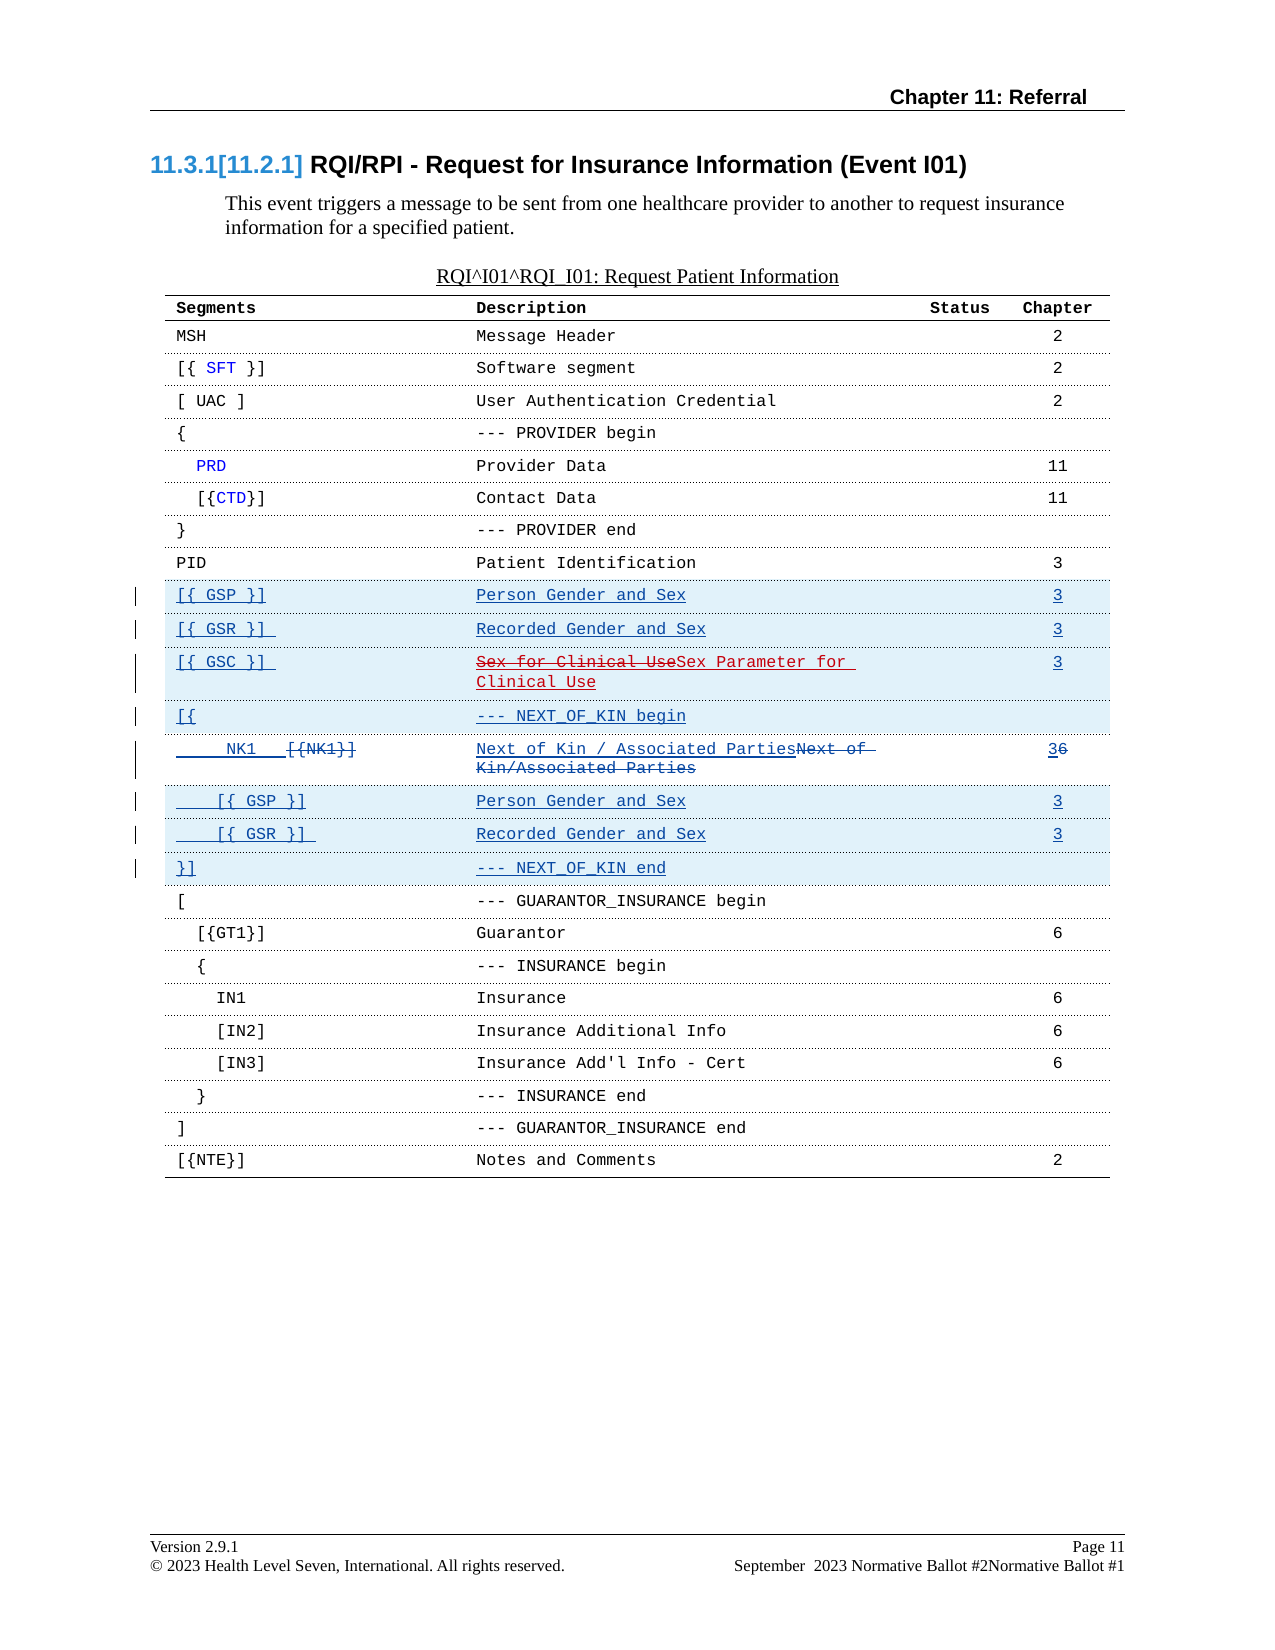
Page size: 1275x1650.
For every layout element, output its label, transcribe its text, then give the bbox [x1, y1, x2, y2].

table_cell [{ SFT }] [165, 353, 465, 385]
table_header Segments [165, 296, 465, 320]
table_cell [1005, 418, 1110, 450]
table_cell [915, 385, 1005, 417]
table_cell [1005, 950, 1110, 983]
table_cell } [165, 1080, 465, 1112]
table_cell [915, 1112, 1005, 1144]
table_cell 2 [1005, 321, 1110, 353]
table_cell Provider Data [465, 450, 915, 482]
table_cell [915, 418, 1005, 450]
table_cell [915, 547, 1005, 579]
text RQI^I01^RQI_I01: Request Patient Information [150, 264, 1125, 288]
table_cell --- PROVIDER end [465, 515, 915, 547]
table_cell [IN2] [165, 1015, 465, 1047]
table_cell [915, 1048, 1005, 1080]
table_cell [ UAC ] [165, 385, 465, 417]
table_cell Guarantor [465, 918, 915, 950]
table_cell [915, 1145, 1005, 1177]
table_cell [1005, 1112, 1110, 1144]
table_header Status [915, 296, 1005, 320]
table_cell 6 [1005, 1015, 1110, 1047]
table_cell Notes and Comments [465, 1145, 915, 1177]
table_cell 2 [1005, 1145, 1110, 1177]
table_cell [IN3] [165, 1048, 465, 1080]
table_cell PID [165, 547, 465, 579]
table_cell [ [165, 885, 465, 918]
table_cell User Authentication Credential [465, 385, 915, 417]
subtitle RQI/RPI - Request for Insurance Information (Event I01) [150, 150, 1125, 179]
table_cell [1005, 515, 1110, 547]
table_header Description [465, 296, 915, 320]
table_cell [915, 734, 1005, 785]
table_cell [1005, 885, 1110, 918]
table_cell [{NTE}] [165, 1145, 465, 1177]
table_cell [915, 482, 1005, 515]
table_header Chapter [1005, 296, 1110, 320]
table_cell PRD [165, 450, 465, 482]
table_cell [1005, 734, 1110, 785]
table_cell Contact Data [465, 482, 915, 515]
table_cell ] [165, 1112, 465, 1144]
table_cell Software segment [465, 353, 915, 385]
table_cell [{GT1}] [165, 918, 465, 950]
table_cell 3 [1005, 547, 1110, 579]
table_cell --- INSURANCE end [465, 1080, 915, 1112]
table_cell 11 [1005, 450, 1110, 482]
table_cell [915, 918, 1005, 950]
table_cell Message Header [465, 321, 915, 353]
table_cell [915, 885, 1005, 918]
table_cell 11 [1005, 482, 1110, 515]
table_cell IN1 [165, 983, 465, 1015]
table_cell [465, 734, 915, 785]
table_cell --- GUARANTOR_INSURANCE end [465, 1112, 915, 1144]
table_cell [915, 515, 1005, 547]
table_cell 2 [1005, 353, 1110, 385]
table_cell --- GUARANTOR_INSURANCE begin [465, 885, 915, 918]
table_cell --- PROVIDER begin [465, 418, 915, 450]
table_cell Insurance Additional Info [465, 1015, 915, 1047]
table_cell --- INSURANCE begin [465, 950, 915, 983]
table_cell Insurance [465, 983, 915, 1015]
table_cell Insurance Add'l Info - Cert [465, 1048, 915, 1080]
table_cell Patient Identification [465, 547, 915, 579]
table_cell [165, 734, 465, 785]
table_cell MSH [165, 321, 465, 353]
table_cell { [165, 418, 465, 450]
table_cell } [165, 515, 465, 547]
table_cell [915, 983, 1005, 1015]
table_cell [{CTD}] [165, 482, 465, 515]
table_cell 6 [1005, 918, 1110, 950]
table_cell 6 [1005, 1048, 1110, 1080]
table_cell [915, 950, 1005, 983]
table_cell [915, 1015, 1005, 1047]
table_cell 6 [1005, 983, 1110, 1015]
table_cell [915, 321, 1005, 353]
table_cell [915, 1080, 1005, 1112]
text This event triggers a message to be sent from one healthcare provider to another to request insurance information for a specified patient. [225, 191, 1125, 239]
table_cell [915, 450, 1005, 482]
table_cell { [165, 950, 465, 983]
table_cell [915, 353, 1005, 385]
table_cell 2 [1005, 385, 1110, 417]
table_cell [1005, 1080, 1110, 1112]
